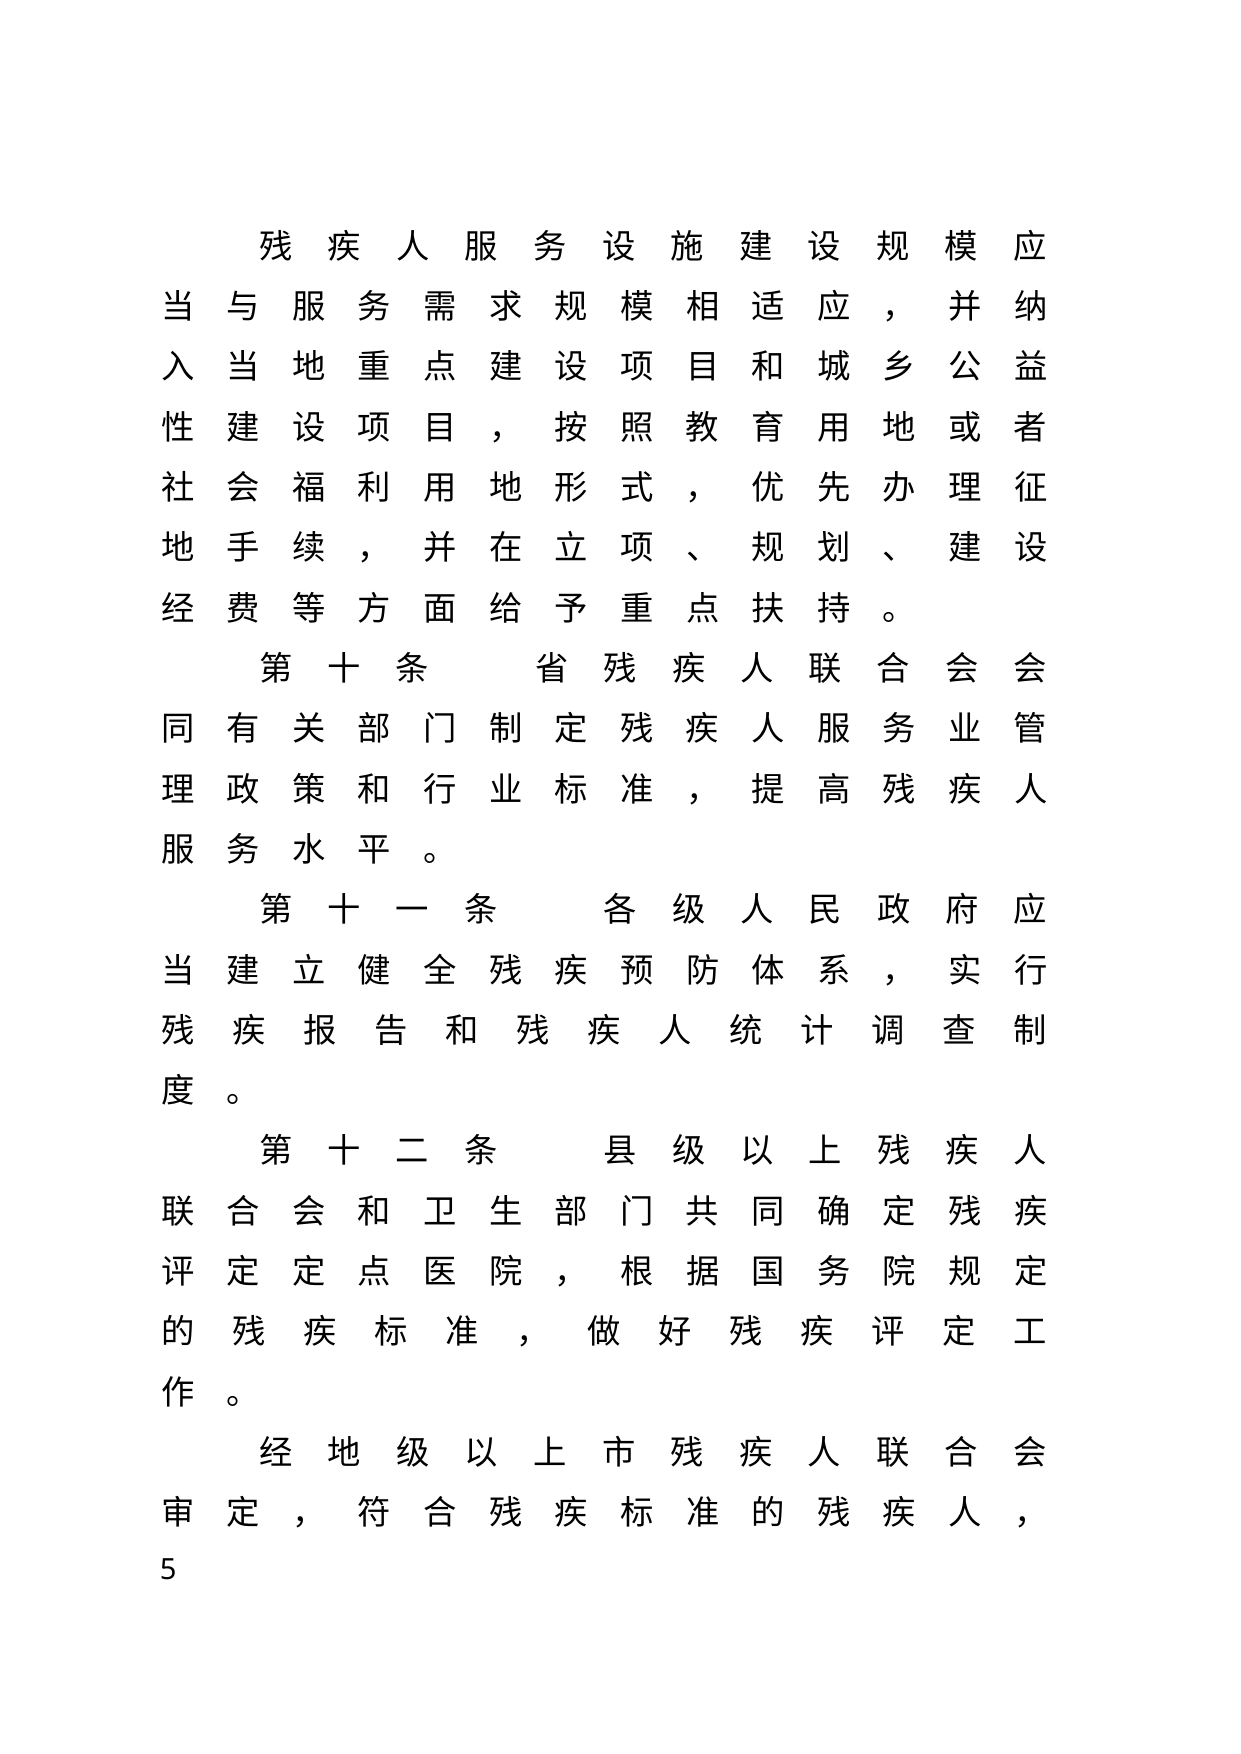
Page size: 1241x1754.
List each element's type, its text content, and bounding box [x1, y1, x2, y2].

text 第十条 省残疾人联合会会同有关部门制定残疾人服务业管理政策和行业标准，提高残疾人服务水平。 [161, 636, 1079, 877]
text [161, 1420, 1079, 1540]
text 第十一条 各级人民政府应当建立健全残疾预防体系，实行残疾报告和残疾人统计调查制度。 [161, 877, 1079, 1118]
text 第十二条 县级以上残疾人联合会和卫生部门共同确定残疾评定定点医院，根据国务院规定的残疾标准，做好残疾评定工作。 [161, 1118, 1079, 1420]
text 残疾人服务设施建设规模应当与服务需求规模相适应，并纳入当地重点建设项目和城乡公益性建设项目，按照教育用地或者社会福利用地形式，优先办理征地手续，并在立项、规划、建设经费等方面给予重点扶持。 [161, 213, 1079, 636]
